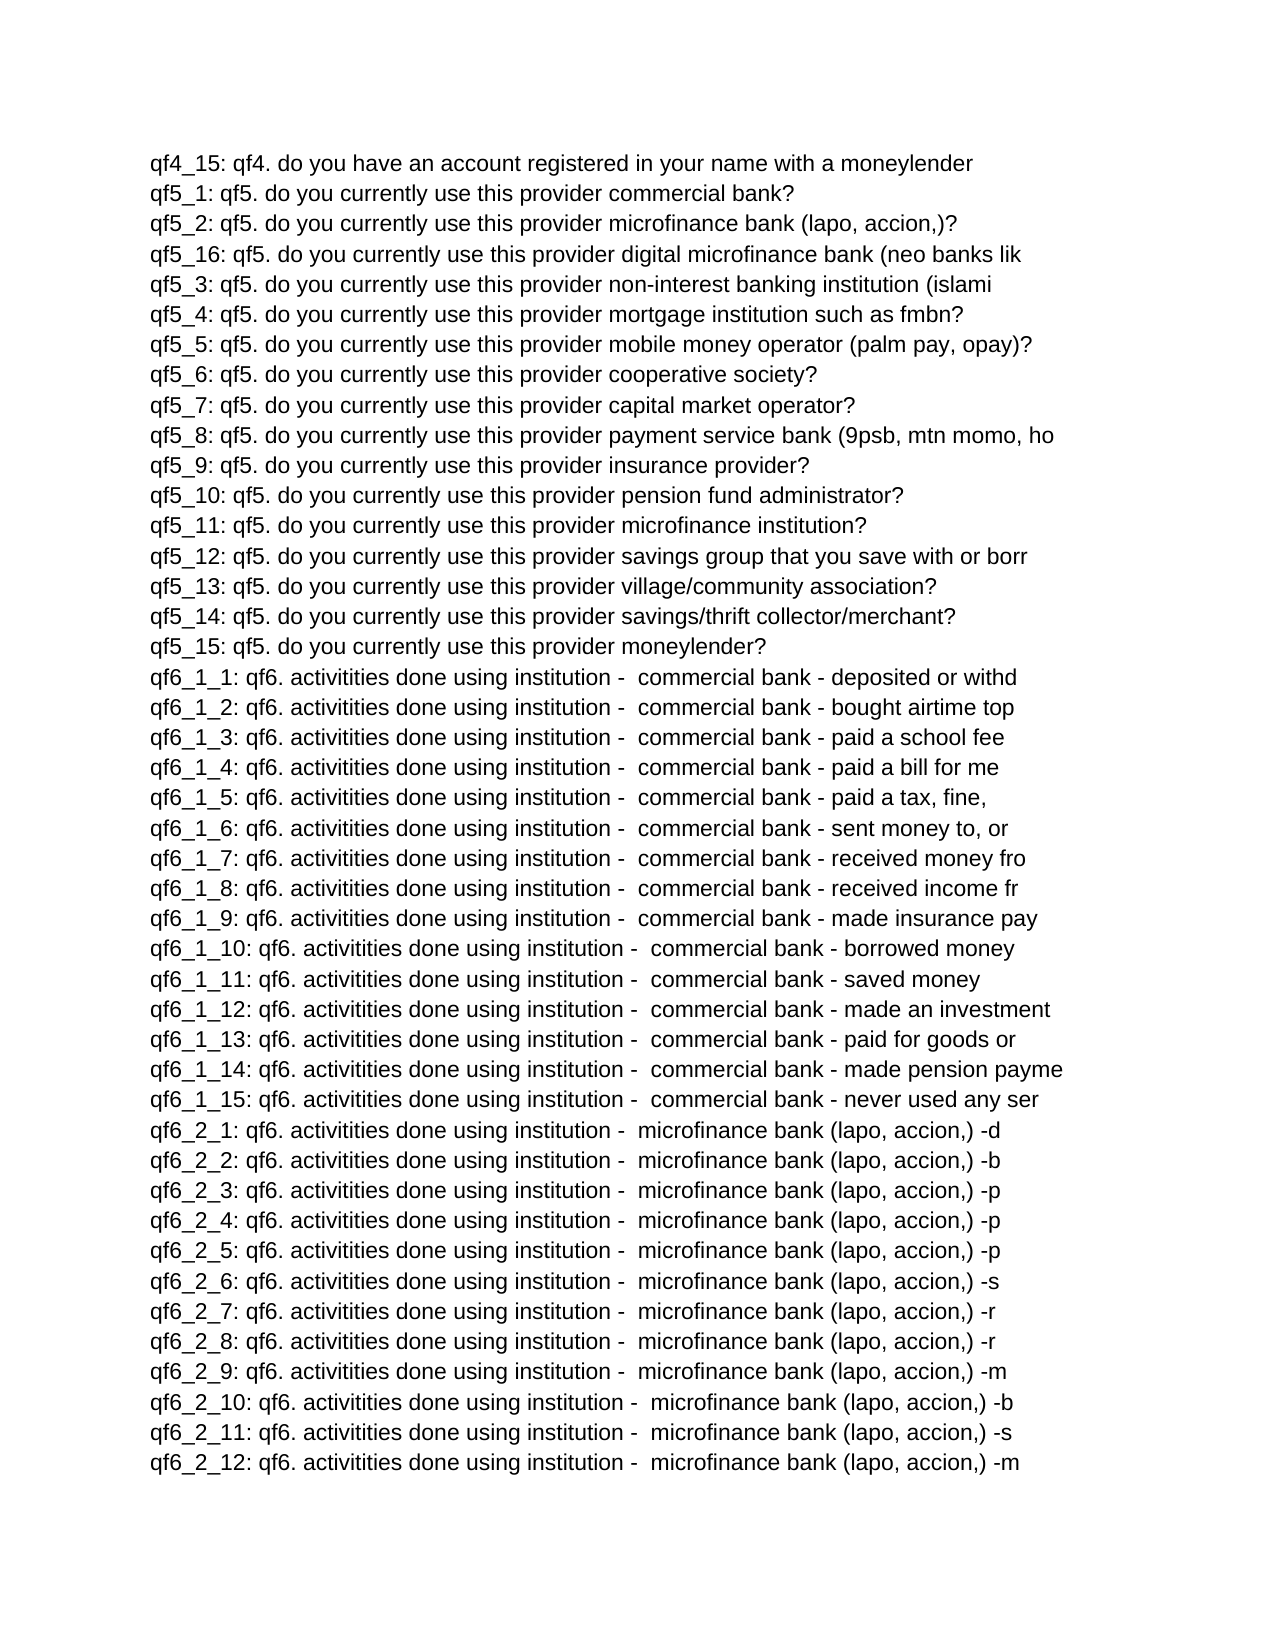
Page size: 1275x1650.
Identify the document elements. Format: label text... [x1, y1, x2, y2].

text qf5_16: qf5. do you currently use this provider digital microfinance bank (neo banks lik [150, 241, 1125, 267]
text qf5_5: qf5. do you currently use this provider mobile money operator (palm pay, opay)? [150, 331, 1125, 358]
text qf6_2_4: qf6. activitities done using institution - microfinance bank (lapo, accion,) -p [150, 1207, 1125, 1234]
text qf6_2_2: qf6. activitities done using institution - microfinance bank (lapo, accion,) -b [150, 1147, 1125, 1173]
text qf6_1_8: qf6. activitities done using institution - commercial bank - received income fr [150, 875, 1125, 901]
text qf6_1_7: qf6. activitities done using institution - commercial bank - received money fro [150, 845, 1125, 871]
text qf6_1_15: qf6. activitities done using institution - commercial bank - never used any ser [150, 1086, 1125, 1113]
text qf6_2_1: qf6. activitities done using institution - microfinance bank (lapo, accion,) -d [150, 1117, 1125, 1143]
text qf5_2: qf5. do you currently use this provider microfinance bank (lapo, accion,)? [150, 210, 1125, 237]
text qf6_1_2: qf6. activitities done using institution - commercial bank - bought airtime top [150, 694, 1125, 720]
text qf6_2_3: qf6. activitities done using institution - microfinance bank (lapo, accion,) -p [150, 1177, 1125, 1203]
text qf6_2_12: qf6. activitities done using institution - microfinance bank (lapo, accion,) -m [150, 1449, 1125, 1475]
text qf5_3: qf5. do you currently use this provider non-interest banking institution (islami [150, 271, 1125, 297]
text qf5_12: qf5. do you currently use this provider savings group that you save with or borr [150, 543, 1125, 569]
text qf6_2_5: qf6. activitities done using institution - microfinance bank (lapo, accion,) -p [150, 1237, 1125, 1264]
text qf6_2_8: qf6. activitities done using institution - microfinance bank (lapo, accion,) -r [150, 1328, 1125, 1354]
text qf6_1_3: qf6. activitities done using institution - commercial bank - paid a school fee [150, 724, 1125, 750]
text qf5_14: qf5. do you currently use this provider savings/thrift collector/merchant? [150, 603, 1125, 629]
text qf5_15: qf5. do you currently use this provider moneylender? [150, 633, 1125, 660]
text qf6_2_10: qf6. activitities done using institution - microfinance bank (lapo, accion,) -b [150, 1388, 1125, 1415]
text qf5_11: qf5. do you currently use this provider microfinance institution? [150, 512, 1125, 539]
text qf6_1_13: qf6. activitities done using institution - commercial bank - paid for goods or [150, 1026, 1125, 1052]
text qf5_8: qf5. do you currently use this provider payment service bank (9psb, mtn momo, ho [150, 422, 1125, 448]
text qf6_2_11: qf6. activitities done using institution - microfinance bank (lapo, accion,) -s [150, 1419, 1125, 1445]
text qf6_1_12: qf6. activitities done using institution - commercial bank - made an investment [150, 996, 1125, 1022]
text qf5_10: qf5. do you currently use this provider pension fund administrator? [150, 482, 1125, 509]
text qf6_2_7: qf6. activitities done using institution - microfinance bank (lapo, accion,) -r [150, 1298, 1125, 1324]
text qf5_6: qf5. do you currently use this provider cooperative society? [150, 361, 1125, 388]
text qf6_1_9: qf6. activitities done using institution - commercial bank - made insurance pay [150, 905, 1125, 932]
text qf5_1: qf5. do you currently use this provider commercial bank? [150, 180, 1125, 207]
text qf6_2_6: qf6. activitities done using institution - microfinance bank (lapo, accion,) -s [150, 1268, 1125, 1294]
text qf4_15: qf4. do you have an account registered in your name with a moneylender [150, 150, 1125, 176]
text qf6_1_4: qf6. activitities done using institution - commercial bank - paid a bill for me [150, 754, 1125, 781]
text qf5_7: qf5. do you currently use this provider capital market operator? [150, 392, 1125, 418]
text qf6_1_10: qf6. activitities done using institution - commercial bank - borrowed money [150, 935, 1125, 962]
text qf6_1_14: qf6. activitities done using institution - commercial bank - made pension payme [150, 1056, 1125, 1083]
text qf6_1_6: qf6. activitities done using institution - commercial bank - sent money to, or [150, 814, 1125, 841]
text qf5_13: qf5. do you currently use this provider village/community association? [150, 573, 1125, 599]
text qf6_1_5: qf6. activitities done using institution - commercial bank - paid a tax, fine, [150, 784, 1125, 811]
text qf5_9: qf5. do you currently use this provider insurance provider? [150, 452, 1125, 478]
text qf6_2_9: qf6. activitities done using institution - microfinance bank (lapo, accion,) -m [150, 1358, 1125, 1385]
text qf6_1_1: qf6. activitities done using institution - commercial bank - deposited or withd [150, 663, 1125, 690]
text qf5_4: qf5. do you currently use this provider mortgage institution such as fmbn? [150, 301, 1125, 327]
text qf6_1_11: qf6. activitities done using institution - commercial bank - saved money [150, 966, 1125, 992]
